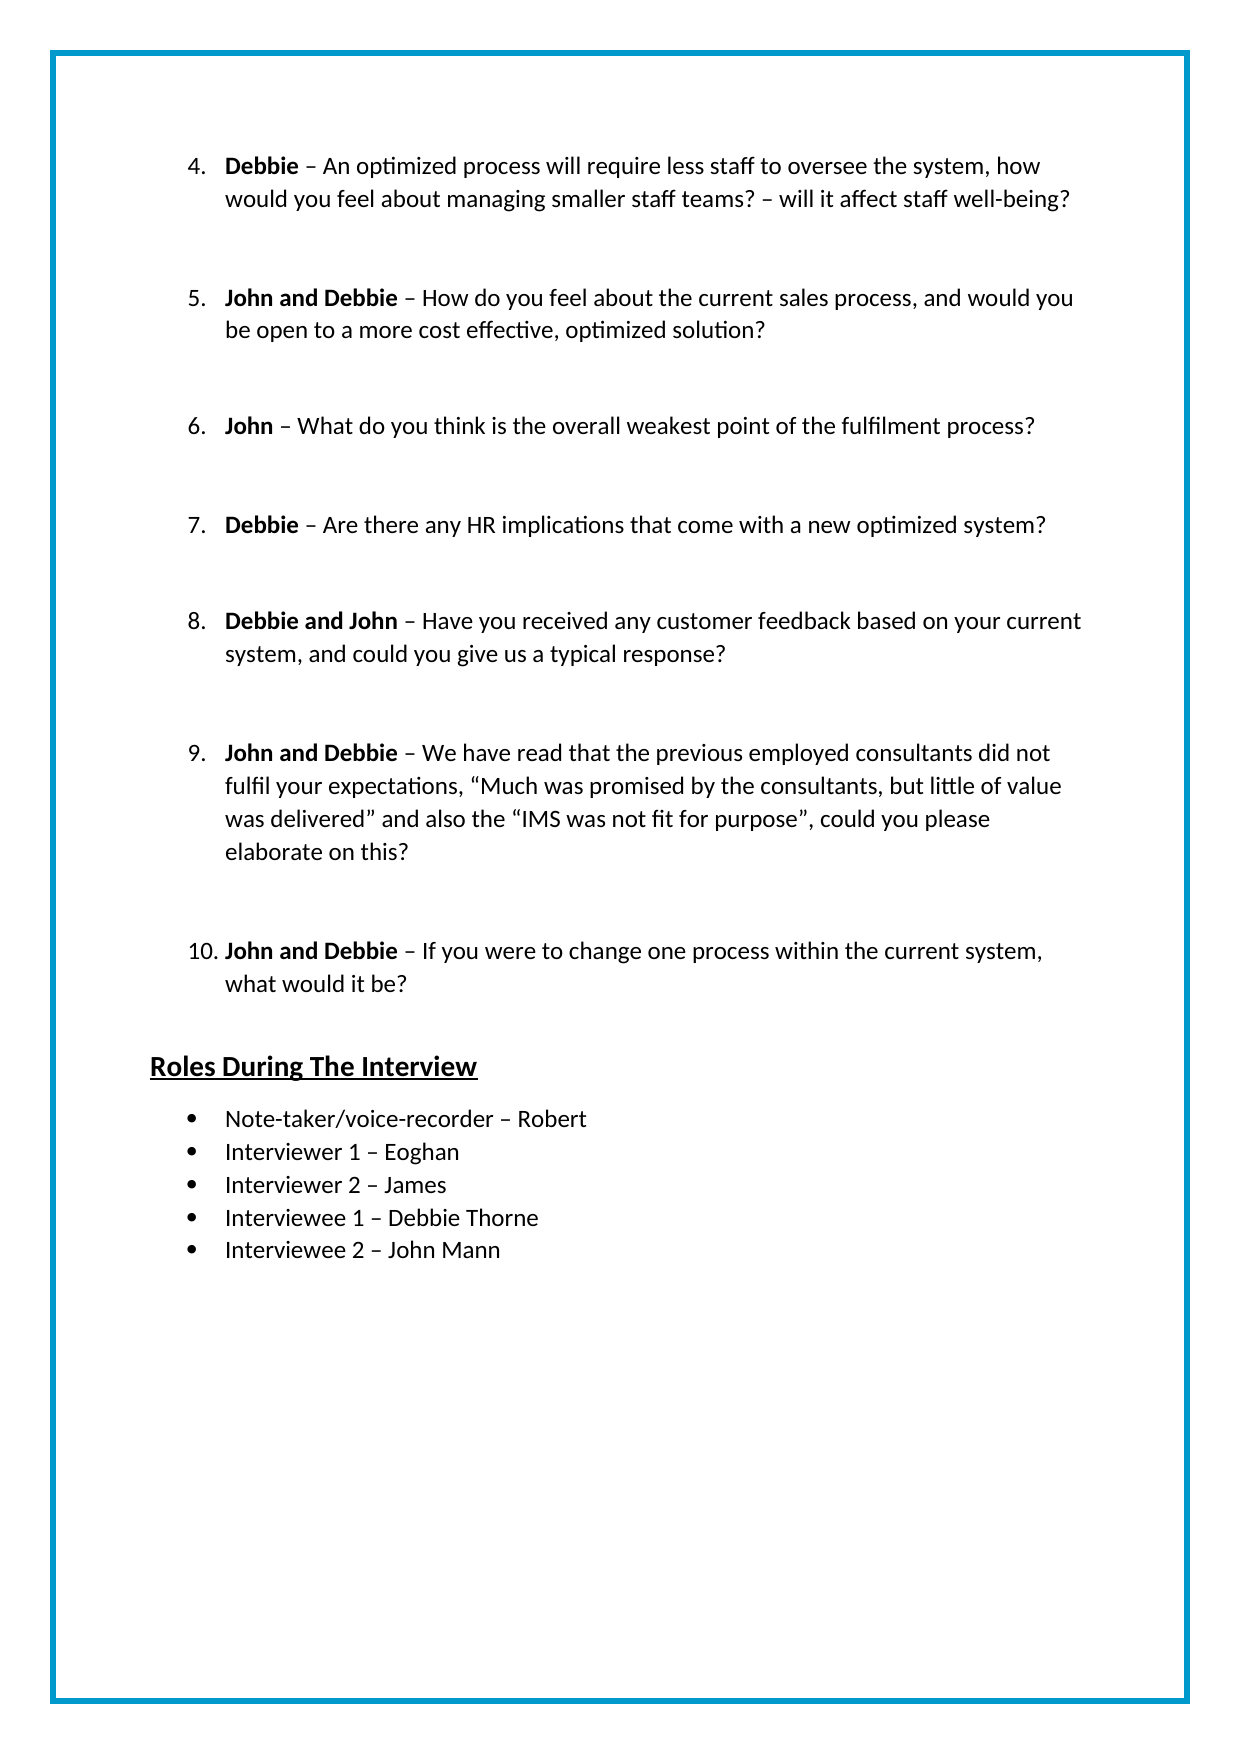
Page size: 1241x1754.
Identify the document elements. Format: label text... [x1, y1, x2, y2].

list Debbie – Are there any HR implications that come with a new optimized system? [187, 509, 1090, 540]
list John and Debbie – How do you feel about the current sales process, and would you be open to a more cost effective, optimized solution? [187, 282, 1090, 375]
list Interviewee 1 – Debbie Thorne [187, 1202, 1090, 1232]
list Interviewer 1 – Eoghan [187, 1136, 1090, 1166]
list Debbie – An optimized process will require less staff to oversee the system, how would you feel about managing smaller staff teams? – will it affect staff well-being? [187, 150, 1090, 213]
list John and Debbie – If you were to change one process within the current system, what would it be? [187, 935, 1090, 1029]
list Interviewer 2 – James [187, 1169, 1090, 1199]
list Note-taker/voice-recorder – Robert [187, 1103, 1090, 1133]
list John and Debbie – We have read that the previous employed consultants did not fulfil your expectations, “Much was promised by the consultants, but little of value was delivered” and also the “IMS was not fit for purpose”, could you please elaborate on this? [187, 737, 1090, 867]
text Roles During The Interview [150, 1048, 1090, 1083]
list Debbie and John – Have you received any customer feedback based on your current system, and could you give us a typical response? [187, 605, 1090, 669]
list Interviewee 2 – John Mann [187, 1235, 1090, 1265]
list John – What do you think is the overall weakest point of the fulfilment process? [187, 410, 1090, 441]
